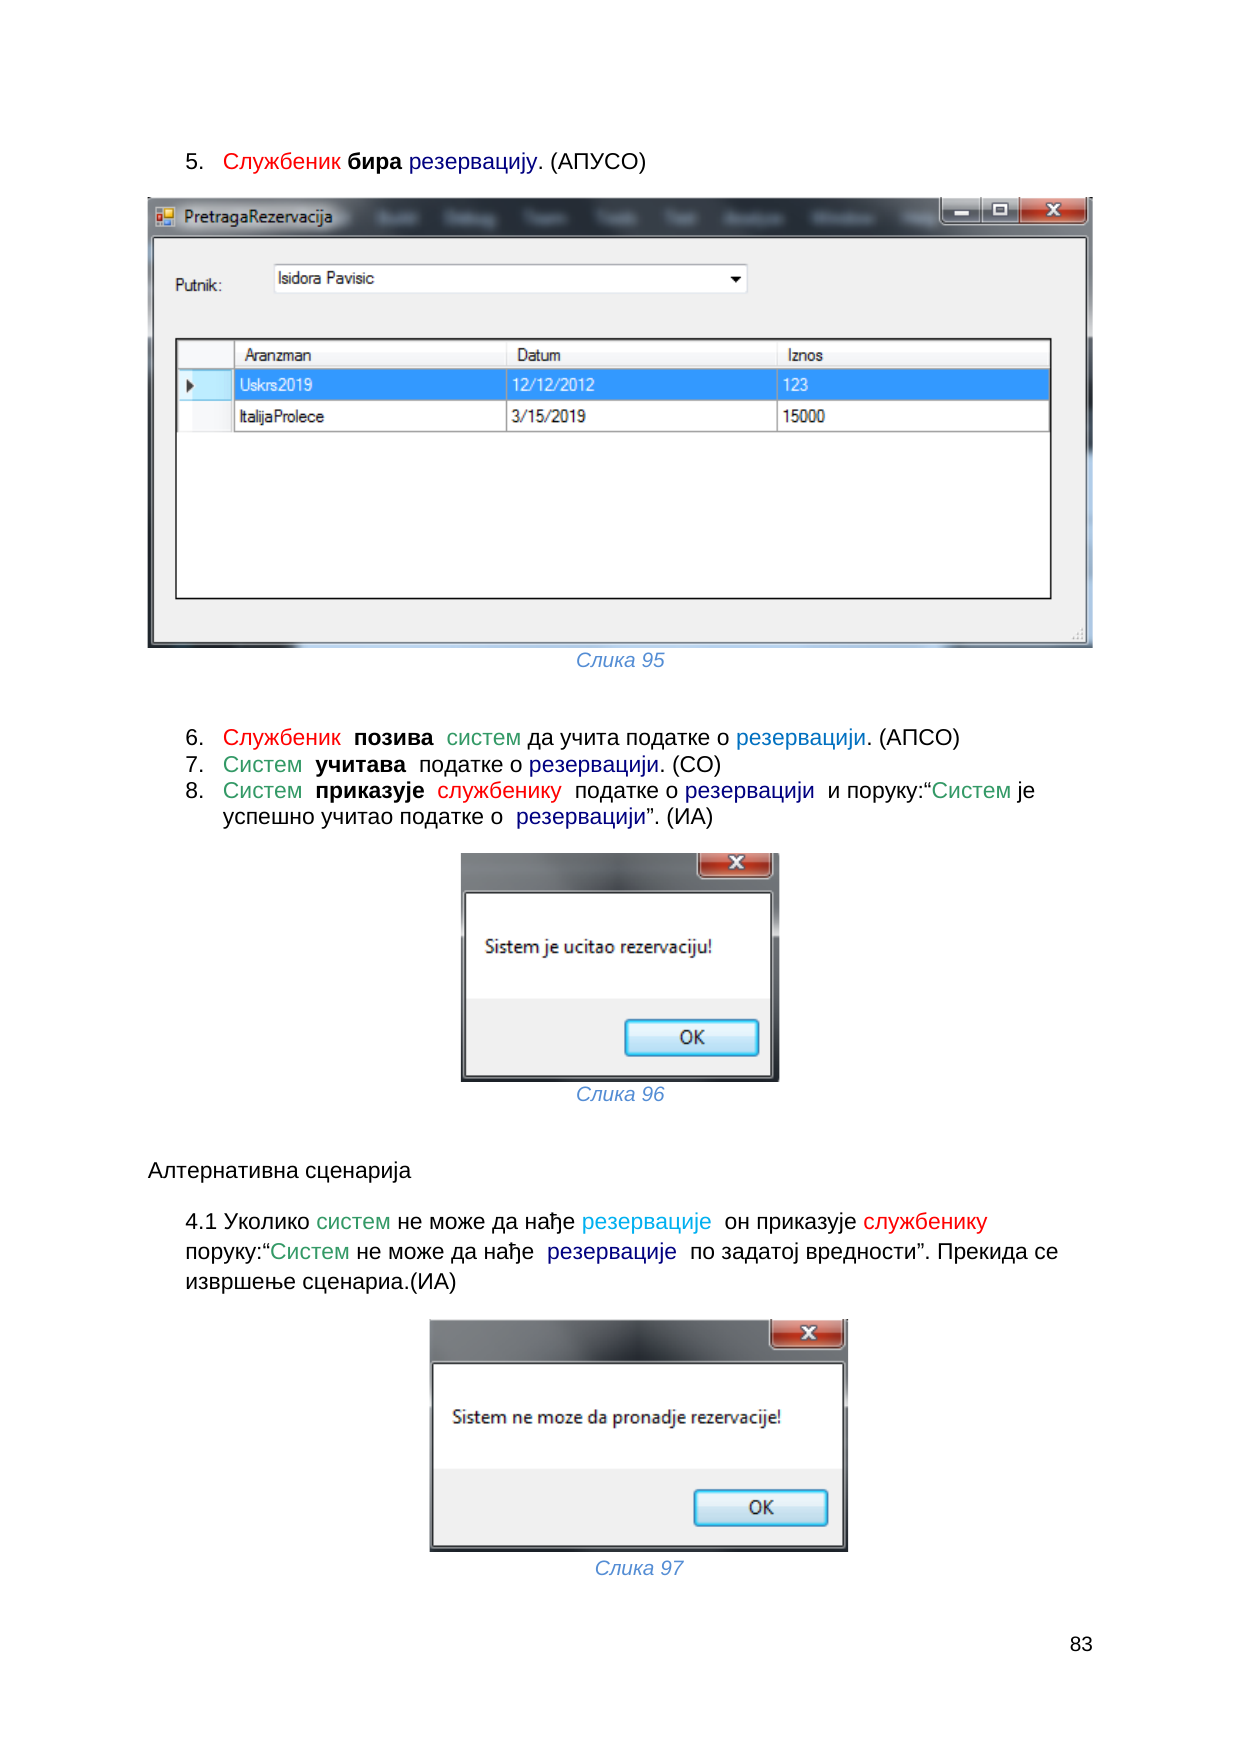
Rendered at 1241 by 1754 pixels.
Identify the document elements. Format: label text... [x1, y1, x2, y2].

list Систем учитава податке о резервацији. (СО) [185, 751, 1093, 777]
list Службеник бира резервацију. (АПУСО) [185, 148, 1093, 197]
list Систем приказује службенику податке о резервацији и поруку:“Систем је успешно учитао податке о резервацији”. (ИА) [185, 777, 1093, 854]
picture [460, 853, 780, 1082]
text 4.1 Уколико систем не може да нађе резервације он приказује службенику поруку:“Систем не може да нађе резервације по задатој вредности”. Прекида се извршење сценариа.(ИА) [185, 1208, 1093, 1294]
text Алтернативна сценарија [148, 1157, 1093, 1183]
text Слика 95 [148, 648, 1093, 672]
picture [429, 1319, 849, 1552]
picture [147, 197, 1093, 648]
list Службеник позива систем да учита податке о резервацији. (АПСО) [185, 724, 1093, 751]
